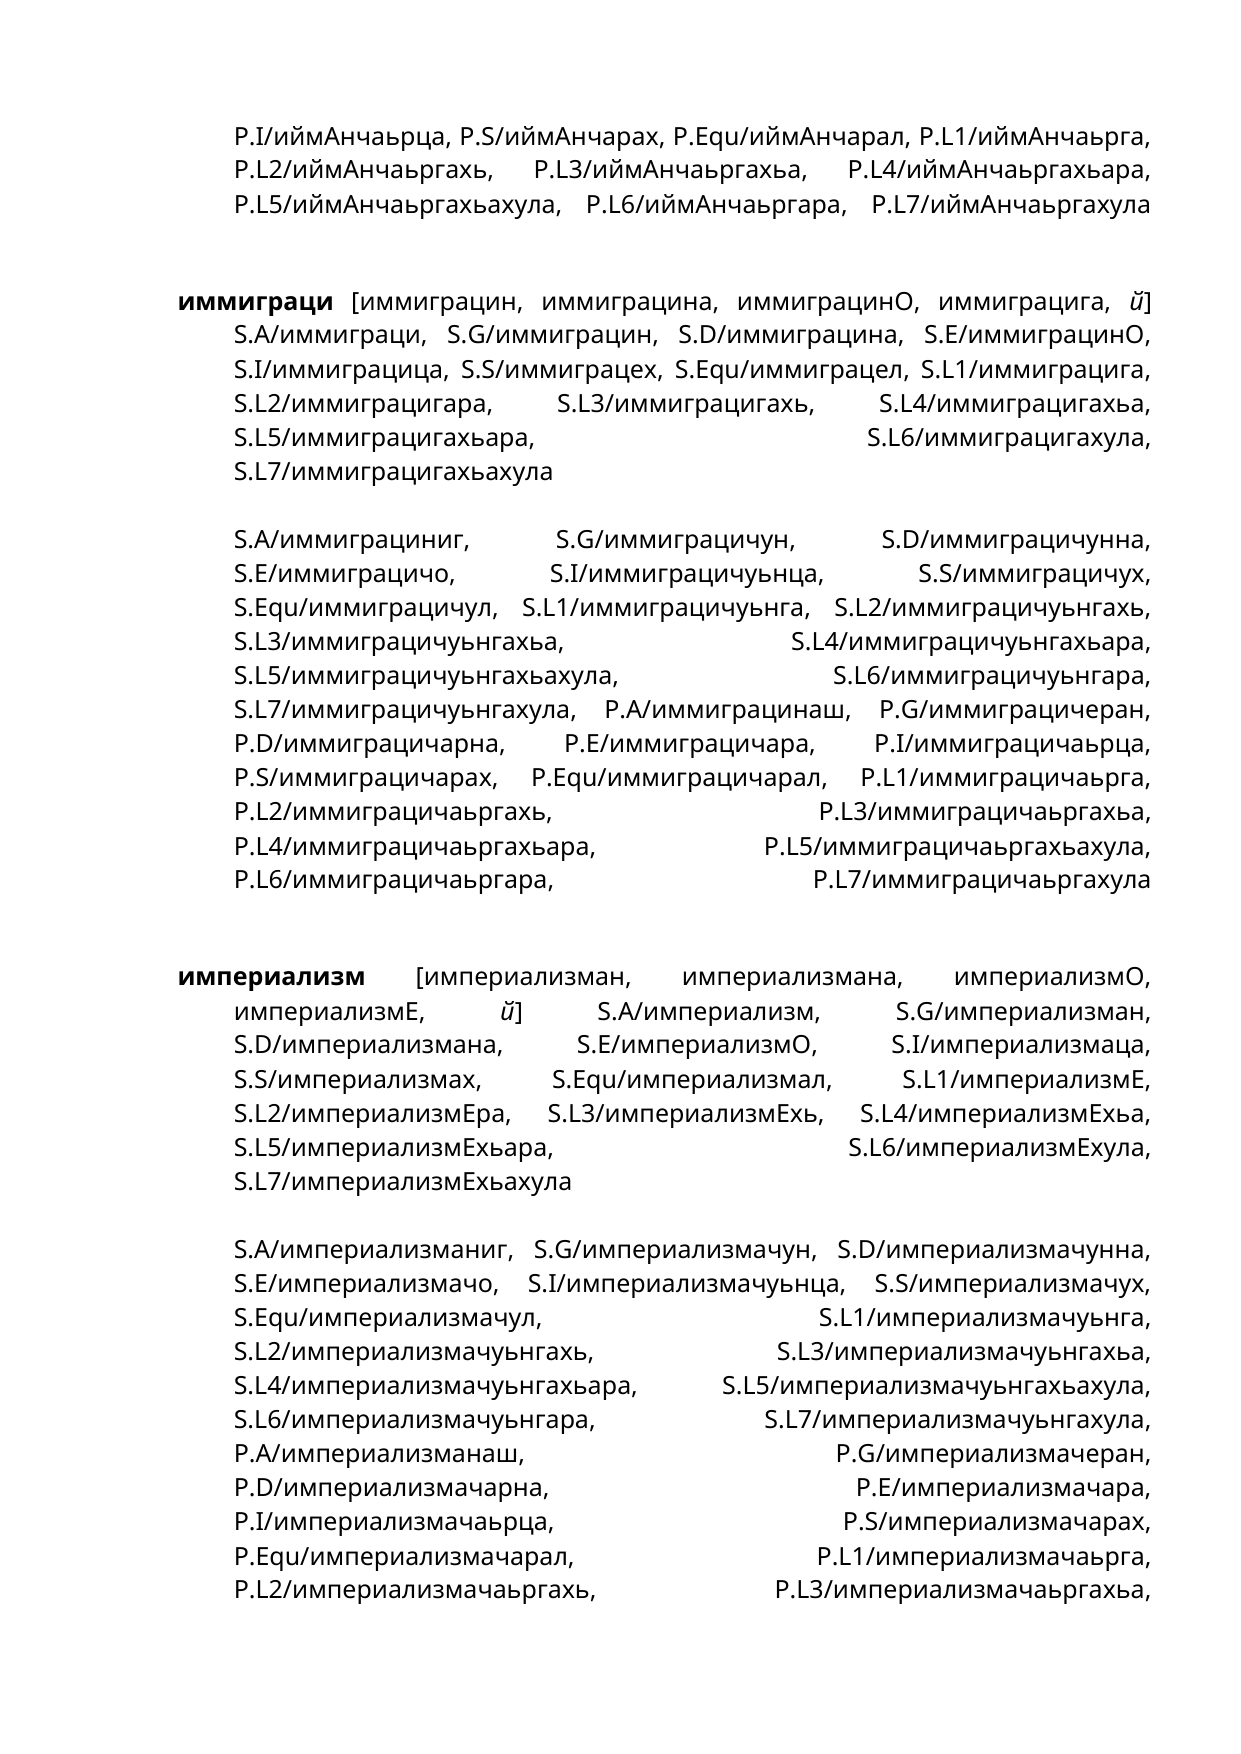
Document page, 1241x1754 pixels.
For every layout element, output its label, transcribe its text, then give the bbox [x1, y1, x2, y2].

text иммиграци [иммиграцин, иммиграцина, иммиграцинО, иммиграцига, й] S.А/иммиграци, S.G/иммиграцин, S.D/иммиграцина, S.Е/иммиграцинО, S.I/иммиграцица, S.S/иммиграцех, S.Еqu/иммиграцел, S.L1/иммиграцига, S.L2/иммиграцигара, S.L3/иммиграцигахь, S.L4/иммиграцигахьа, S.L5/иммиграцигахьара, S.L6/иммиграцигахула, S.L7/иммиграцигахьахула S.А/иммиграциниг, S.G/иммиграцичун, S.D/иммиграцичунна, S.Е/иммиграцичо, S.I/иммиграцичуьнца, S.S/иммиграцичух, S.Еqu/иммиграцичул, S.L1/иммиграцичуьнга, S.L2/иммиграцичуьнгахь, S.L3/иммиграцичуьнгахьа, S.L4/иммиграцичуьнгахьара, S.L5/иммиграцичуьнгахьахула, S.L6/иммиграцичуьнгара, S.L7/иммиграцичуьнгахула, Р.А/иммиграцинаш, Р.G/иммиграцичеран, Р.D/иммиграцичарна, Р.Е/иммиграцичара, Р.I/иммиграцичаьрца, Р.S/иммиграцичарах, Р.Еqu/иммиграцичарал, Р.L1/иммиграцичаьрга, Р.L2/иммиграцичаьргахь, Р.L3/иммиграцичаьргахьа, Р.L4/иммиграцичаьргахьара, Р.L5/иммиграцичаьргахьахула, Р.L6/иммиграцичаьргара, Р.L7/иммиграцичаьргахула [177, 283, 1152, 959]
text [177, 959, 1152, 1606]
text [177, 118, 1152, 283]
